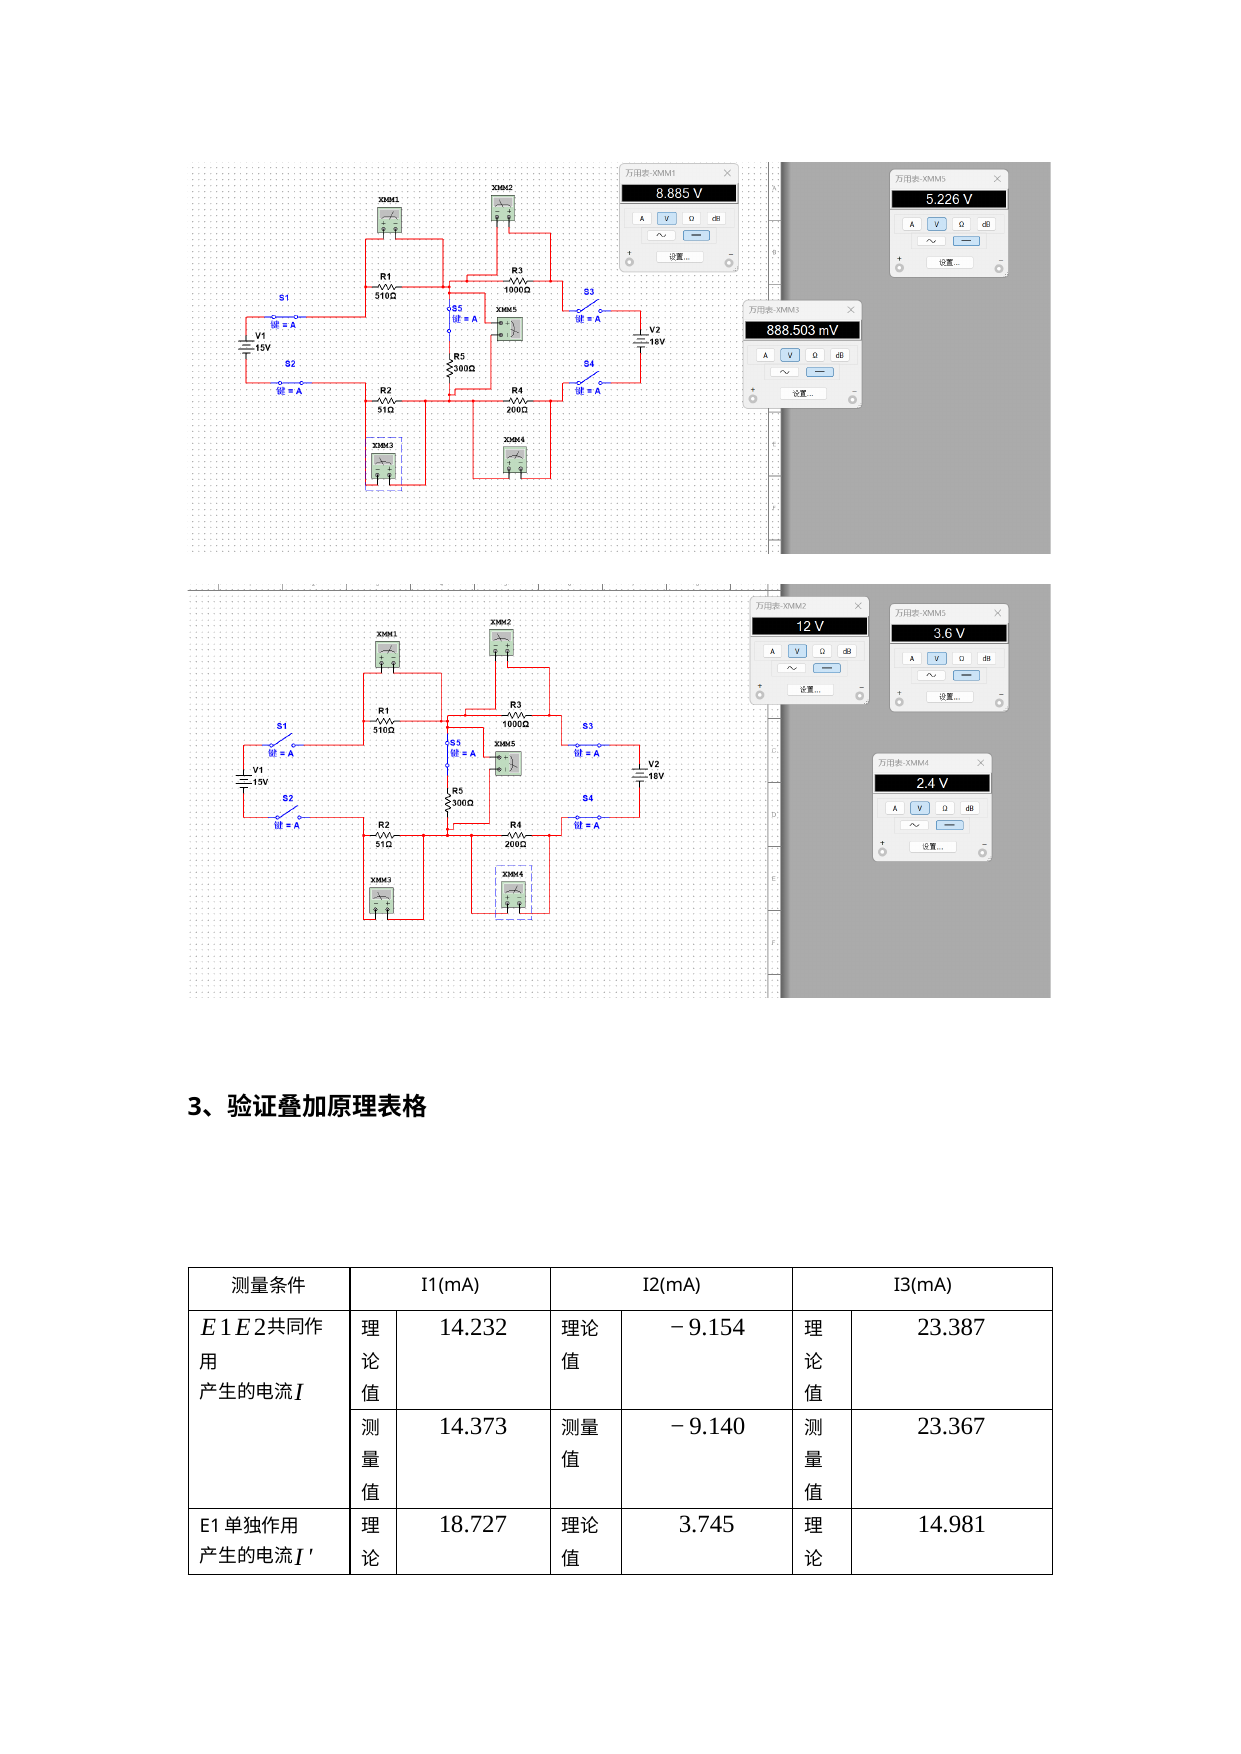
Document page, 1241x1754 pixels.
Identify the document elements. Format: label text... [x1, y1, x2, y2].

table_header 测量条件 [189, 1268, 349, 1310]
table_cell 测量值 [551, 1410, 621, 1507]
table_cell 理论值 [551, 1311, 621, 1409]
table_header I3(mA) [793, 1268, 1052, 1310]
table_cell 测量值 [793, 1410, 851, 1507]
table_cell 理论值 [793, 1509, 851, 1573]
table_cell [852, 1509, 1052, 1573]
table_cell 理论值 [351, 1509, 396, 1573]
text 3、验证叠加原理表格 [187, 1072, 1053, 1137]
picture [187, 584, 1051, 998]
table_cell [397, 1311, 550, 1409]
table_header I2(mA) [551, 1268, 792, 1310]
table_cell E1单独作用 产生的电流 [189, 1509, 349, 1573]
table_cell [397, 1410, 550, 1507]
table_cell [397, 1509, 550, 1573]
table_cell 共同作用 产生的电流 [189, 1311, 349, 1507]
table_cell [852, 1311, 1052, 1409]
table_cell 测量值 [351, 1410, 396, 1507]
picture [187, 162, 1051, 554]
table_cell [622, 1410, 792, 1507]
table_cell 理论值 [551, 1509, 621, 1573]
table_cell [852, 1410, 1052, 1507]
table_cell 理论值 [351, 1311, 396, 1409]
table_cell 理论值 [793, 1311, 851, 1409]
table_cell [622, 1509, 792, 1573]
table_header I1(mA) [351, 1268, 550, 1310]
table_cell [622, 1311, 792, 1409]
